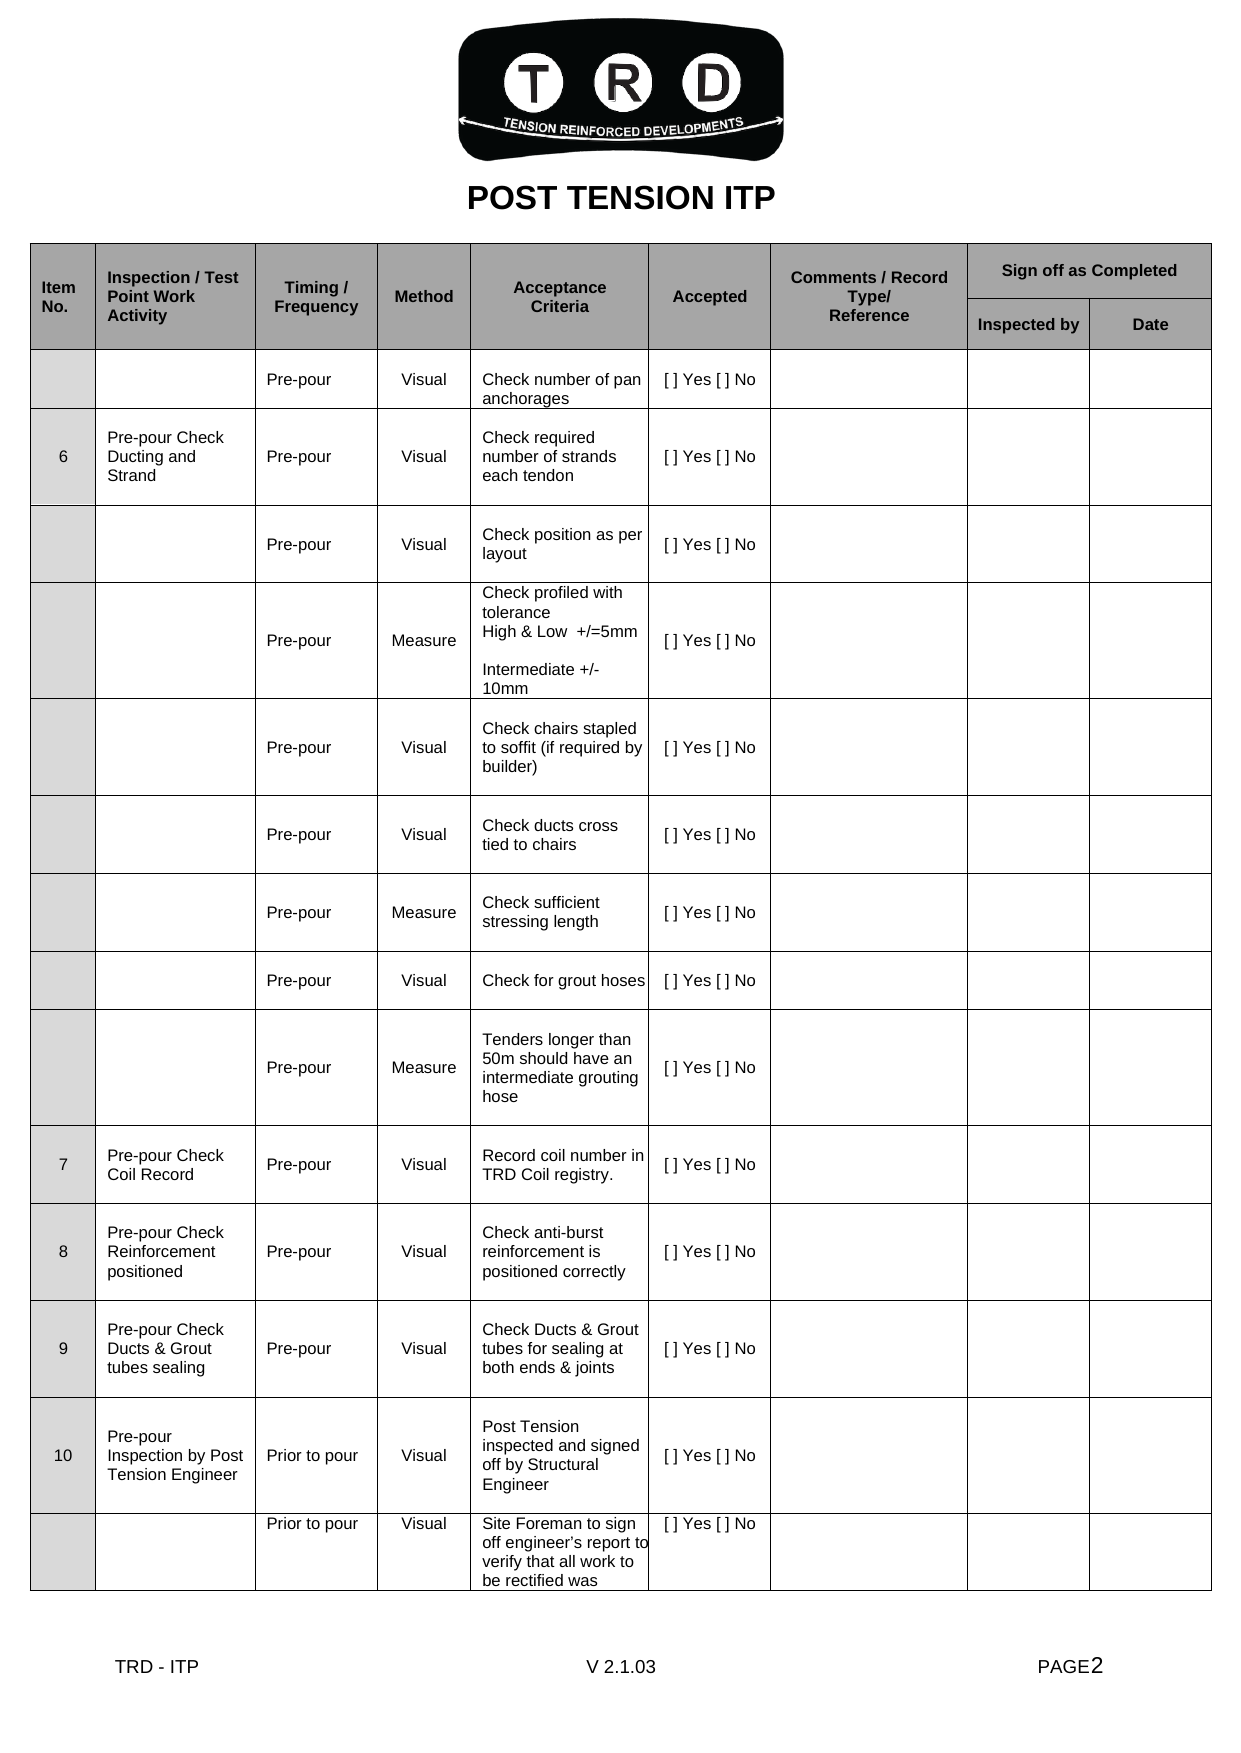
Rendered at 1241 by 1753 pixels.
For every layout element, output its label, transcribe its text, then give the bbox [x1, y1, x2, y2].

table_cell [1090, 952, 1211, 1009]
table_cell Check position as per layout [471, 506, 648, 582]
table_cell [1090, 350, 1211, 408]
table_cell [771, 583, 967, 698]
table_cell [968, 952, 1089, 1009]
table_cell [968, 350, 1089, 408]
table_cell Pre-pour [256, 350, 377, 408]
table_cell [96, 952, 255, 1009]
table_cell Measure [378, 1010, 470, 1125]
table_cell [968, 506, 1089, 582]
table_cell [968, 699, 1089, 795]
table_cell Visual [378, 350, 470, 408]
table_cell Visual [378, 409, 470, 504]
table_cell Pre-pour [256, 1301, 377, 1397]
table_header Timing / Frequency [256, 244, 377, 349]
table_cell Pre-pour [256, 1204, 377, 1300]
table_cell Pre-pour Check Ducts & Grout tubes sealing [96, 1301, 255, 1397]
table_cell [31, 506, 95, 582]
table_cell [1090, 699, 1211, 795]
table_cell Pre-pour [256, 506, 377, 582]
table_cell Post Tension inspected and signed off by Structural Engineer [471, 1398, 648, 1513]
table_cell [771, 874, 967, 951]
table_header Acceptance Criteria [471, 244, 648, 349]
table_cell Pre-pour [256, 583, 377, 698]
table_cell [1090, 874, 1211, 951]
table_cell Pre-pour [256, 1010, 377, 1125]
table_cell [96, 506, 255, 582]
table_cell Check for grout hoses [471, 952, 648, 1009]
table_cell [1090, 1514, 1211, 1590]
table_cell [31, 350, 95, 408]
table_cell [1090, 1398, 1211, 1513]
table_cell Check required number of strands each tendon [471, 409, 648, 504]
table_cell [771, 409, 967, 504]
table_cell Check Ducts & Grout tubes for sealing at both ends & joints [471, 1301, 648, 1397]
table_cell [771, 1301, 967, 1397]
table_cell [31, 874, 95, 951]
table_cell [771, 952, 967, 1009]
table_cell [ ] Yes [ ] No [649, 583, 770, 698]
table_cell Pre-pour [256, 409, 377, 504]
table_cell [968, 1301, 1089, 1397]
table_cell Pre-pour [256, 796, 377, 873]
table_cell [ ] Yes [ ] No [649, 1204, 770, 1300]
table_cell Pre-pour [256, 699, 377, 795]
table_cell Visual [378, 952, 470, 1009]
table_cell [ ] Yes [ ] No [649, 1398, 770, 1513]
table_cell [968, 874, 1089, 951]
table_cell [968, 409, 1089, 504]
table_cell [771, 1514, 967, 1590]
table_cell [1090, 1010, 1211, 1125]
table_cell [771, 796, 967, 873]
table_cell [771, 699, 967, 795]
table_header Inspection / Test Point Work Activity [96, 244, 255, 349]
table_cell Measure [378, 874, 470, 951]
table_cell Inspected by [968, 299, 1089, 349]
table_cell [771, 1126, 967, 1203]
table_cell Visual [378, 1514, 470, 1590]
table_cell [ ] Yes [ ] No [649, 952, 770, 1009]
table_cell [968, 1514, 1089, 1590]
table_cell Check profiled with tolerance High & Low +/=5mm Intermediate +/- 10mm [471, 583, 648, 698]
table_cell [96, 874, 255, 951]
table_cell Visual [378, 1126, 470, 1203]
table_cell Prior to pour [256, 1398, 377, 1513]
table_cell [ ] Yes [ ] No [649, 1514, 770, 1590]
table_cell Visual [378, 506, 470, 582]
table_cell Visual [378, 1204, 470, 1300]
table_cell Visual [378, 1301, 470, 1397]
table_cell Pre-pour [256, 952, 377, 1009]
table_cell [31, 1010, 95, 1125]
table_cell Check anti-burst reinforcement is positioned correctly [471, 1204, 648, 1300]
picture [387, 0, 856, 179]
table_cell [31, 699, 95, 795]
table_cell Measure [378, 583, 470, 698]
table_header Comments / Record Type/ Reference [771, 244, 967, 349]
table_header Sign off as Completed [968, 244, 1211, 298]
table_cell [968, 1126, 1089, 1203]
table_header Method [378, 244, 470, 349]
table_cell [96, 1514, 255, 1590]
table_cell 6 [31, 409, 95, 504]
table_cell Pre-pour [256, 1126, 377, 1203]
table_cell [968, 1010, 1089, 1125]
table_cell [968, 1398, 1089, 1513]
table_cell Prior to pour [256, 1514, 377, 1590]
table_cell [96, 1010, 255, 1125]
table_cell [1090, 1126, 1211, 1203]
table_cell [31, 952, 95, 1009]
table_cell Pre-pour Check Ducting and Strand [96, 409, 255, 504]
table_cell [771, 350, 967, 408]
table_cell Pre-pour Check Coil Record [96, 1126, 255, 1203]
table_header Accepted [649, 244, 770, 349]
table_cell Visual [378, 1398, 470, 1513]
table_cell Pre-pour [256, 874, 377, 951]
table_cell [96, 699, 255, 795]
table_cell [96, 796, 255, 873]
table_cell [ ] Yes [ ] No [649, 409, 770, 504]
table_cell Pre-pour Inspection by Post Tension Engineer [96, 1398, 255, 1513]
table_cell Pre-pour Check Reinforcement positioned [96, 1204, 255, 1300]
table_cell Check number of pan anchorages [471, 350, 648, 408]
table_cell [1090, 583, 1211, 698]
table_cell Record coil number in TRD Coil registry. [471, 1126, 648, 1203]
table_cell [ ] Yes [ ] No [649, 874, 770, 951]
table_cell [ ] Yes [ ] No [649, 506, 770, 582]
table_cell Visual [378, 699, 470, 795]
table_cell [ ] Yes [ ] No [649, 796, 770, 873]
table_cell Check chairs stapled to soffit (if required by builder) [471, 699, 648, 795]
table_cell [771, 1398, 967, 1513]
table_cell [ ] Yes [ ] No [649, 1301, 770, 1397]
table_cell [771, 1010, 967, 1125]
table_cell [31, 583, 95, 698]
table_cell [771, 1204, 967, 1300]
table_cell [1090, 409, 1211, 504]
table_cell 7 [31, 1126, 95, 1203]
table_cell [31, 1514, 95, 1590]
table_cell Tenders longer than 50m should have an intermediate grouting hose [471, 1010, 648, 1125]
table_cell Check ducts cross tied to chairs [471, 796, 648, 873]
table_cell [968, 1204, 1089, 1300]
table_cell Visual [378, 796, 470, 873]
table_cell [ ] Yes [ ] No [649, 699, 770, 795]
table_cell [ ] Yes [ ] No [649, 1126, 770, 1203]
table_cell [1090, 796, 1211, 873]
table_cell [96, 583, 255, 698]
table_cell [1090, 1301, 1211, 1397]
table_cell 8 [31, 1204, 95, 1300]
table_cell [96, 350, 255, 408]
table_cell [ ] Yes [ ] No [649, 350, 770, 408]
table_cell [968, 583, 1089, 698]
table_cell [968, 796, 1089, 873]
table_cell 10 [31, 1398, 95, 1513]
table_cell [31, 796, 95, 873]
table_cell Check sufficient stressing length [471, 874, 648, 951]
table_cell Date [1090, 299, 1211, 349]
table_cell [ ] Yes [ ] No [649, 1010, 770, 1125]
table_cell 9 [31, 1301, 95, 1397]
table_cell Site Foreman to sign off engineer’s report to verify that all work to be rectified was checked for compliance prior to the pour [471, 1514, 648, 1590]
table_cell [1090, 1204, 1211, 1300]
table_cell [771, 506, 967, 582]
table_cell [1090, 506, 1211, 582]
table_header Item No. [31, 244, 95, 349]
